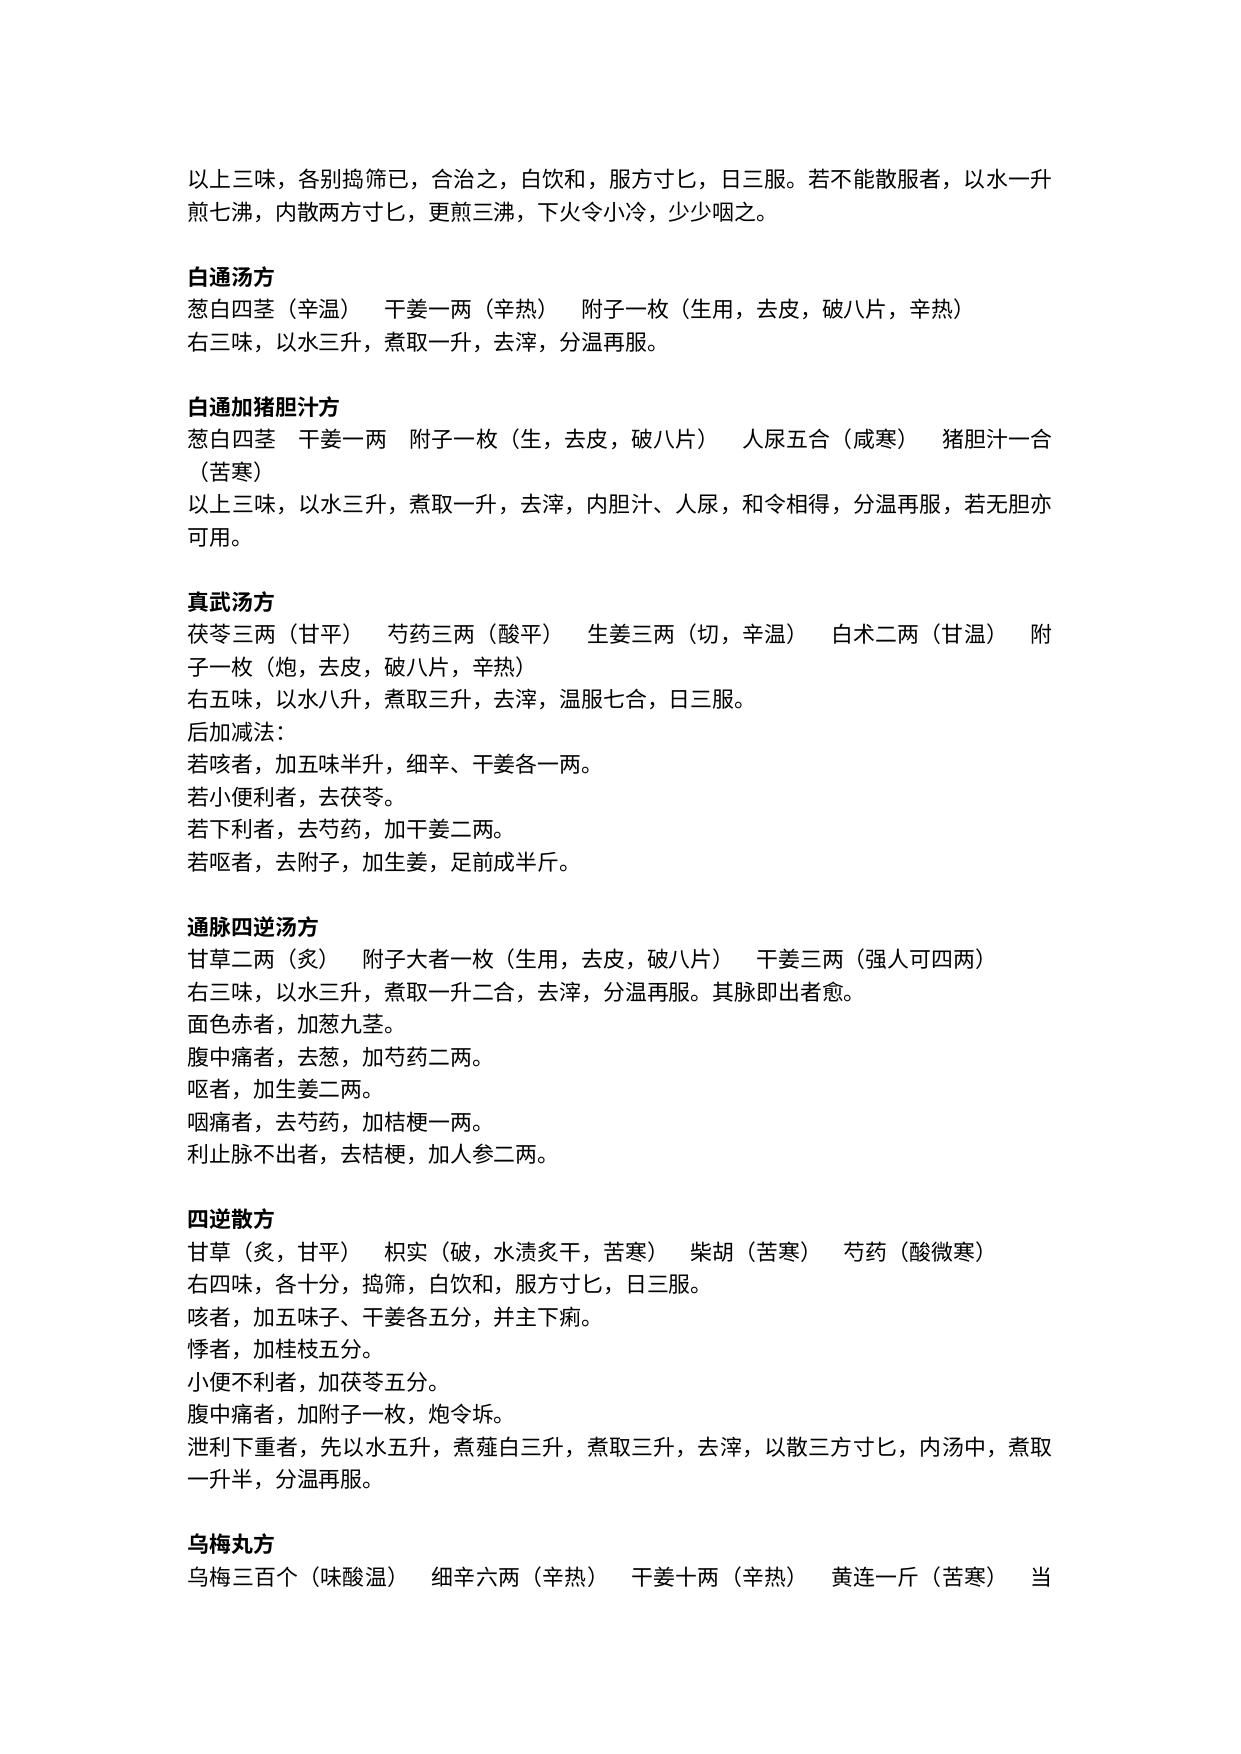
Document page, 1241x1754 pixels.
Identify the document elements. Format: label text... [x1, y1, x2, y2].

text 甘草二两（炙） 附子大者一枚（生用，去皮，破八片） 干姜三两（强人可四两） [187, 942, 1053, 974]
text 甘草（炙，甘平） 枳实（破，水渍炙干，苦寒） 柴胡（苦寒） 芍药（酸微寒） [187, 1234, 1053, 1267]
text 悸者，加桂枝五分。 [187, 1332, 1053, 1364]
text 右五味，以水八升，煮取三升，去滓，温服七合，日三服。 [187, 682, 1053, 714]
text 以上三味，各别捣筛已，合治之，白饮和，服方寸匕，日三服。若不能散服者，以水一升，煎七沸，内散两方寸匕，更煎三沸，下火令小冷，少少咽之。 [187, 162, 1053, 227]
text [187, 1559, 1053, 1592]
text 四逆散方 [187, 1202, 1053, 1234]
text 通脉四逆汤方 [187, 909, 1053, 942]
text 若咳者，加五味半升，细辛、干姜各一两。 [187, 747, 1053, 779]
text 若小便利者，去茯苓。 [187, 779, 1053, 812]
text 呕者，加生姜二两。 [187, 1072, 1053, 1104]
text 面色赤者，加葱九茎。 [187, 1007, 1053, 1039]
text 咳者，加五味子、干姜各五分，并主下痢。 [187, 1299, 1053, 1332]
text 真武汤方 [187, 584, 1053, 617]
text 后加减法： [187, 714, 1053, 747]
text 白通汤方 [187, 259, 1053, 292]
text 利止脉不出者，去桔梗，加人参二两。 [187, 1137, 1053, 1169]
text 右三味，以水三升，煮取一升二合，去滓，分温再服。其脉即出者愈。 [187, 974, 1053, 1007]
text 小便不利者，加茯苓五分。 [187, 1364, 1053, 1397]
text 腹中痛者，去葱，加芍药二两。 [187, 1039, 1053, 1072]
text 若下利者，去芍药，加干姜二两。 [187, 812, 1053, 844]
text 乌梅丸方 [187, 1527, 1053, 1559]
text 腹中痛者，加附子一枚，炮令坼。 [187, 1397, 1053, 1429]
text 白通加猪胆汁方 [187, 389, 1053, 422]
text 葱白四茎（辛温） 干姜一两（辛热） 附子一枚（生用，去皮，破八片，辛热） [187, 292, 1053, 324]
text 以上三味，以水三升，煮取一升，去滓，内胆汁、人尿，和令相得，分温再服，若无胆亦可用。 [187, 487, 1053, 552]
text 咽痛者，去芍药，加桔梗一两。 [187, 1104, 1053, 1137]
text 茯苓三两（甘平） 芍药三两（酸平） 生姜三两（切，辛温） 白术二两（甘温） 附子一枚（炮，去皮，破八片，辛热） [187, 617, 1053, 682]
text 泄利下重者，先以水五升，煮薤白三升，煮取三升，去滓，以散三方寸匕，内汤中，煮取一升半，分温再服。 [187, 1429, 1053, 1494]
text 若呕者，去附子，加生姜，足前成半斤。 [187, 844, 1053, 877]
text 葱白四茎 干姜一两 附子一枚（生，去皮，破八片） 人尿五合（咸寒） 猪胆汁一合（苦寒） [187, 422, 1053, 487]
text 右三味，以水三升，煮取一升，去滓，分温再服。 [187, 324, 1053, 357]
text 右四味，各十分，捣筛，白饮和，服方寸匕，日三服。 [187, 1267, 1053, 1299]
